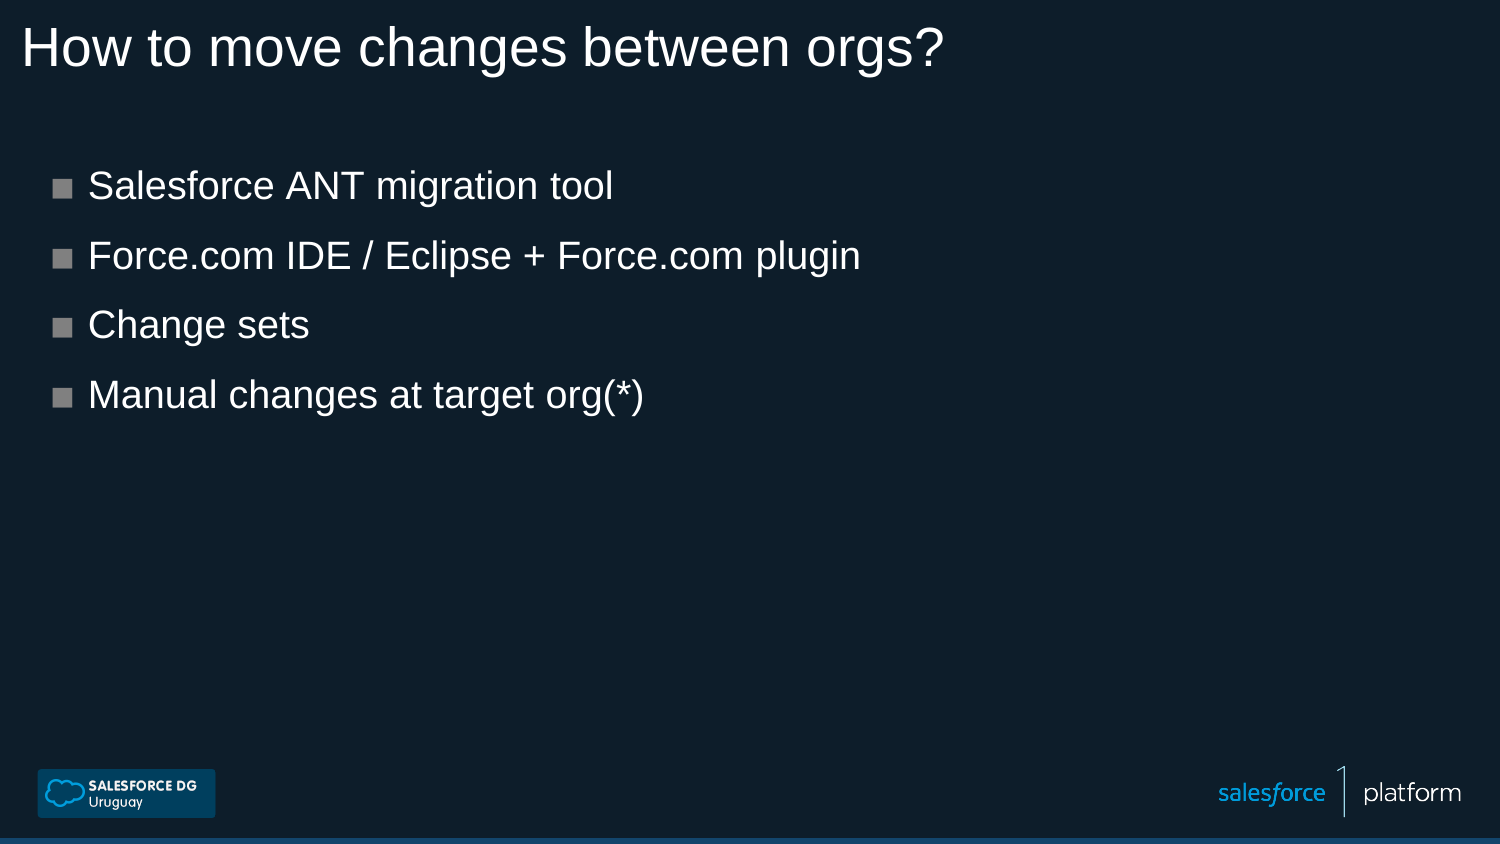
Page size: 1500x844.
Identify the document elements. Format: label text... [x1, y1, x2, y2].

text How to move changes between orgs? [22, 17, 1489, 79]
picture [1216, 756, 1463, 827]
list Force.com IDE / Eclipse + Force.com plugin [49, 227, 1489, 281]
list Salesforce ANT migration tool [49, 157, 1489, 211]
list Manual changes at target org(*) [49, 366, 1489, 420]
list Change sets [49, 297, 1489, 351]
